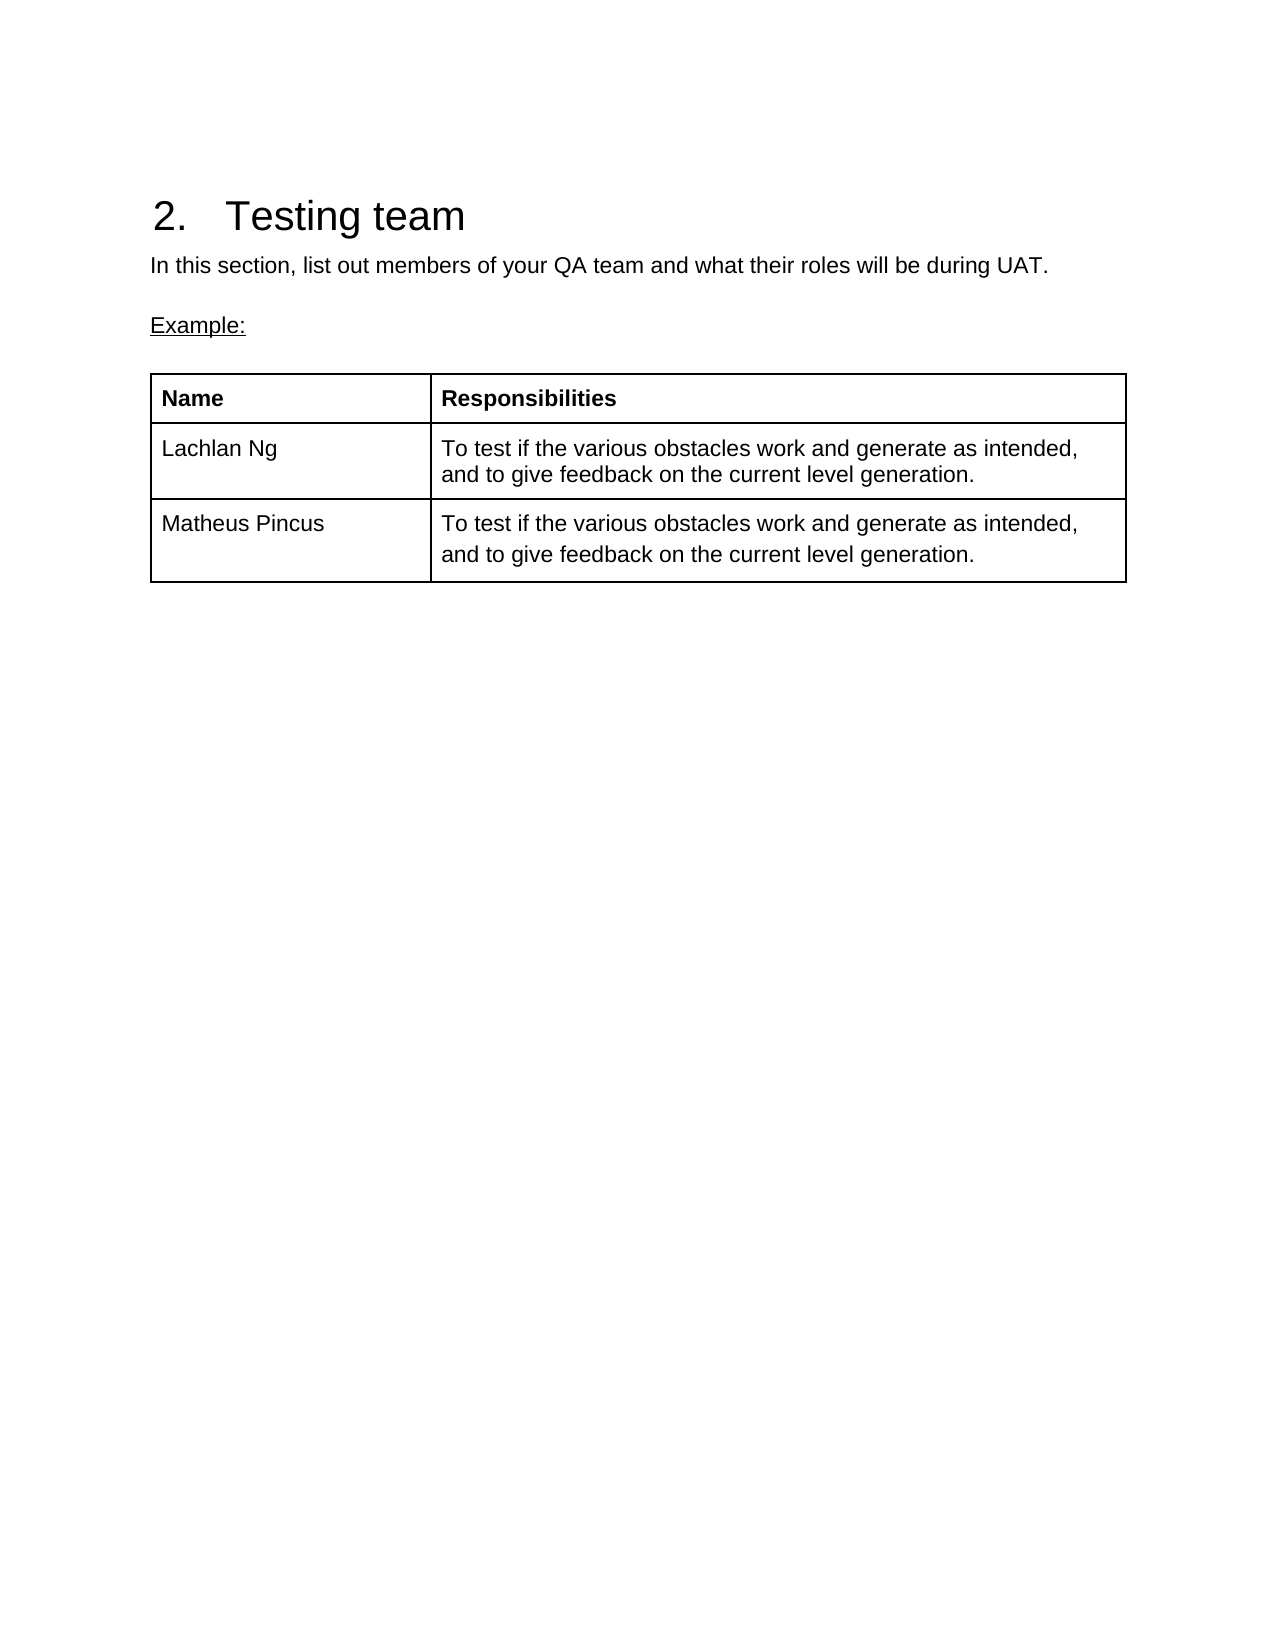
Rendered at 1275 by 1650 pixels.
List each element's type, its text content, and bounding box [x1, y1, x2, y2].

subtitle Testing team [187, 192, 1125, 239]
text In this section, list out members of your QA team and what their roles will be during UAT. [150, 252, 1125, 278]
text Example: [150, 312, 1125, 339]
table_cell Matheus Pincus [152, 500, 430, 581]
table_header Responsibilities [432, 375, 1125, 422]
table_cell To test if the various obstacles work and generate as intended, and to give feedback on the current level generation. [432, 500, 1125, 581]
table_cell To test if the various obstacles work and generate as intended, and to give feedback on the current level generation. [432, 424, 1125, 498]
table_cell Lachlan Ng [152, 424, 430, 498]
table_header Name [152, 375, 430, 422]
